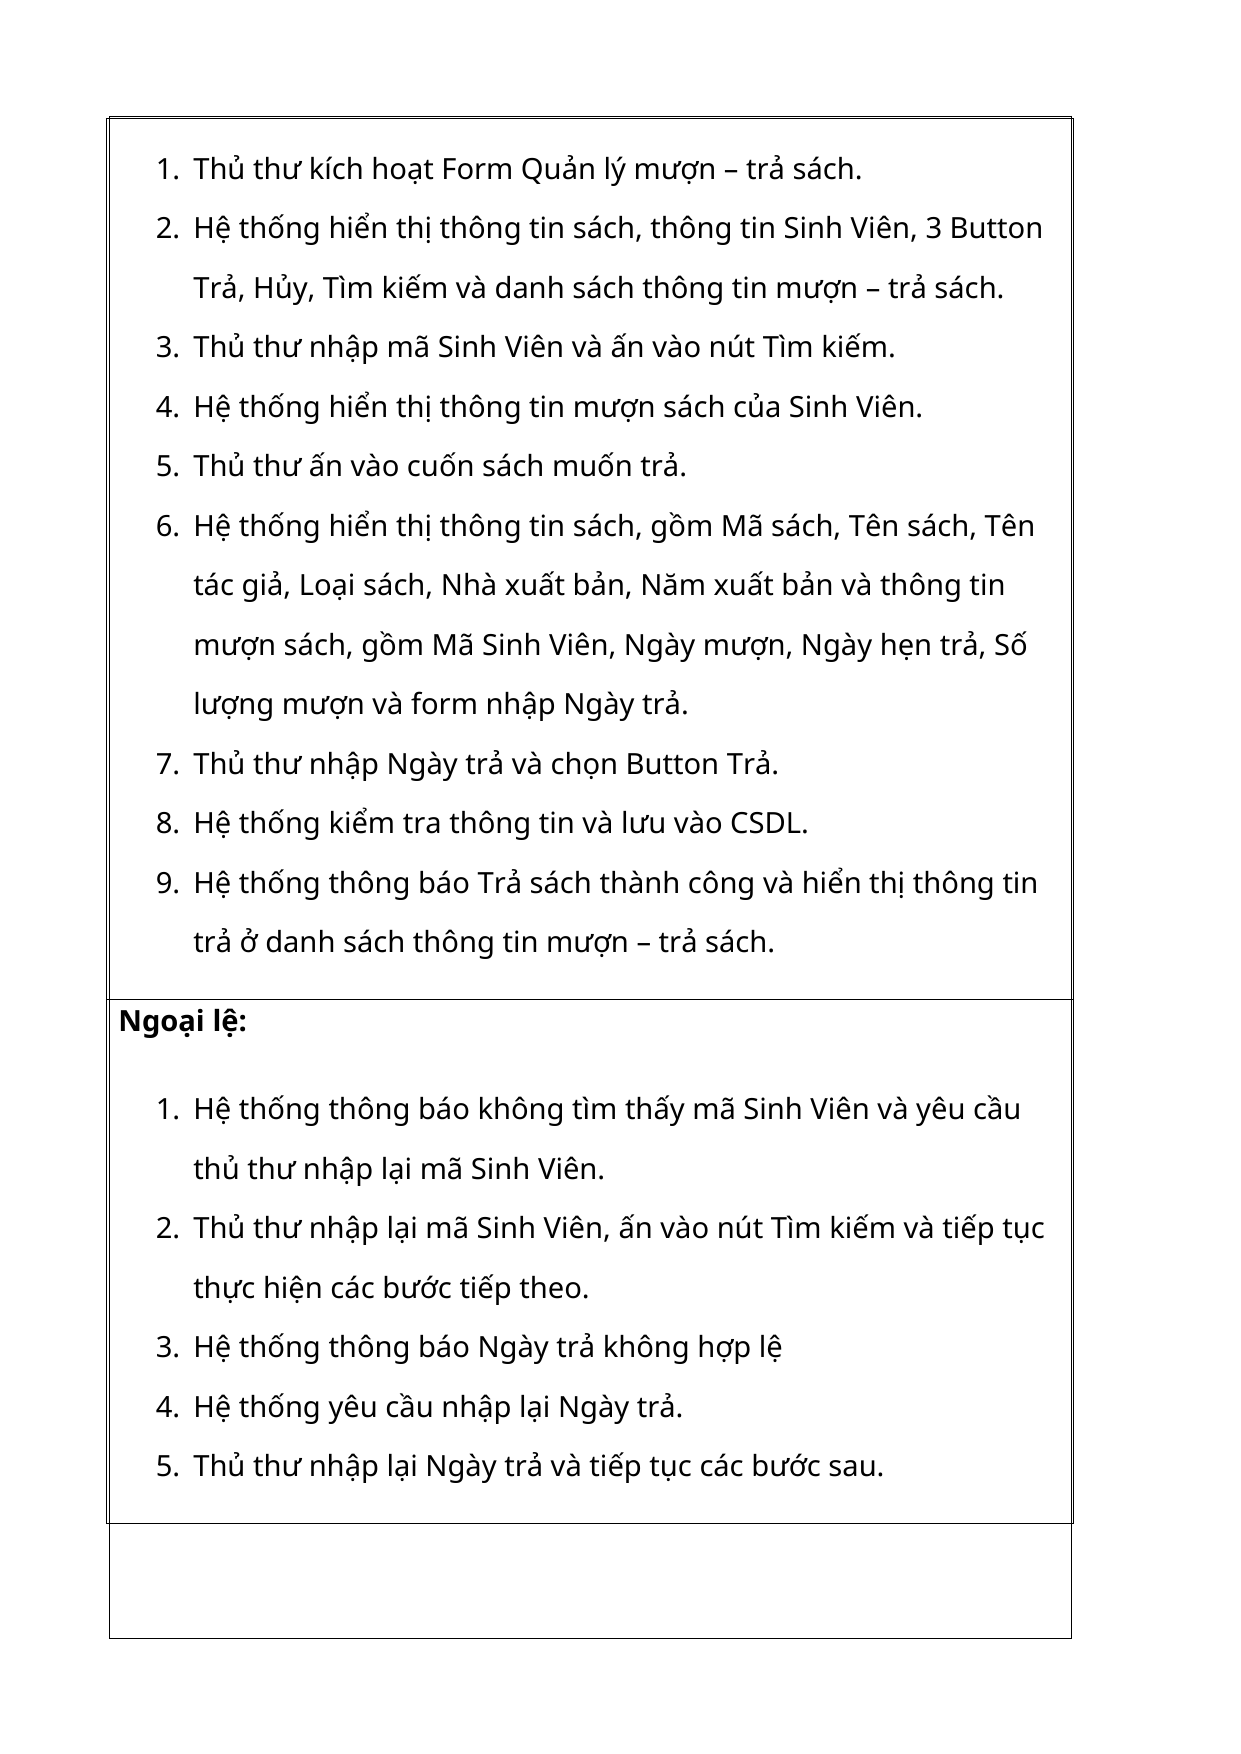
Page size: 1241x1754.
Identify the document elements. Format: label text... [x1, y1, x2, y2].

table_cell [110, 119, 1071, 999]
table_cell Ngoại lệ: Hệ thống thông báo không tìm thấy mã Sinh Viên và yêu cầu thủ thư nhập lại mã Sinh Viên. Thủ thư nhập lại mã Sinh Viên, ấn vào nút Tìm kiếm và tiếp tục thực hiện các bước tiếp theo. Hệ thống thông báo Ngày trả không hợp lệ Hệ thống yêu cầu nhập lại Ngày trả. Thủ thư nhập lại Ngày trả và tiếp tục các bước sau. [110, 1000, 1071, 1522]
